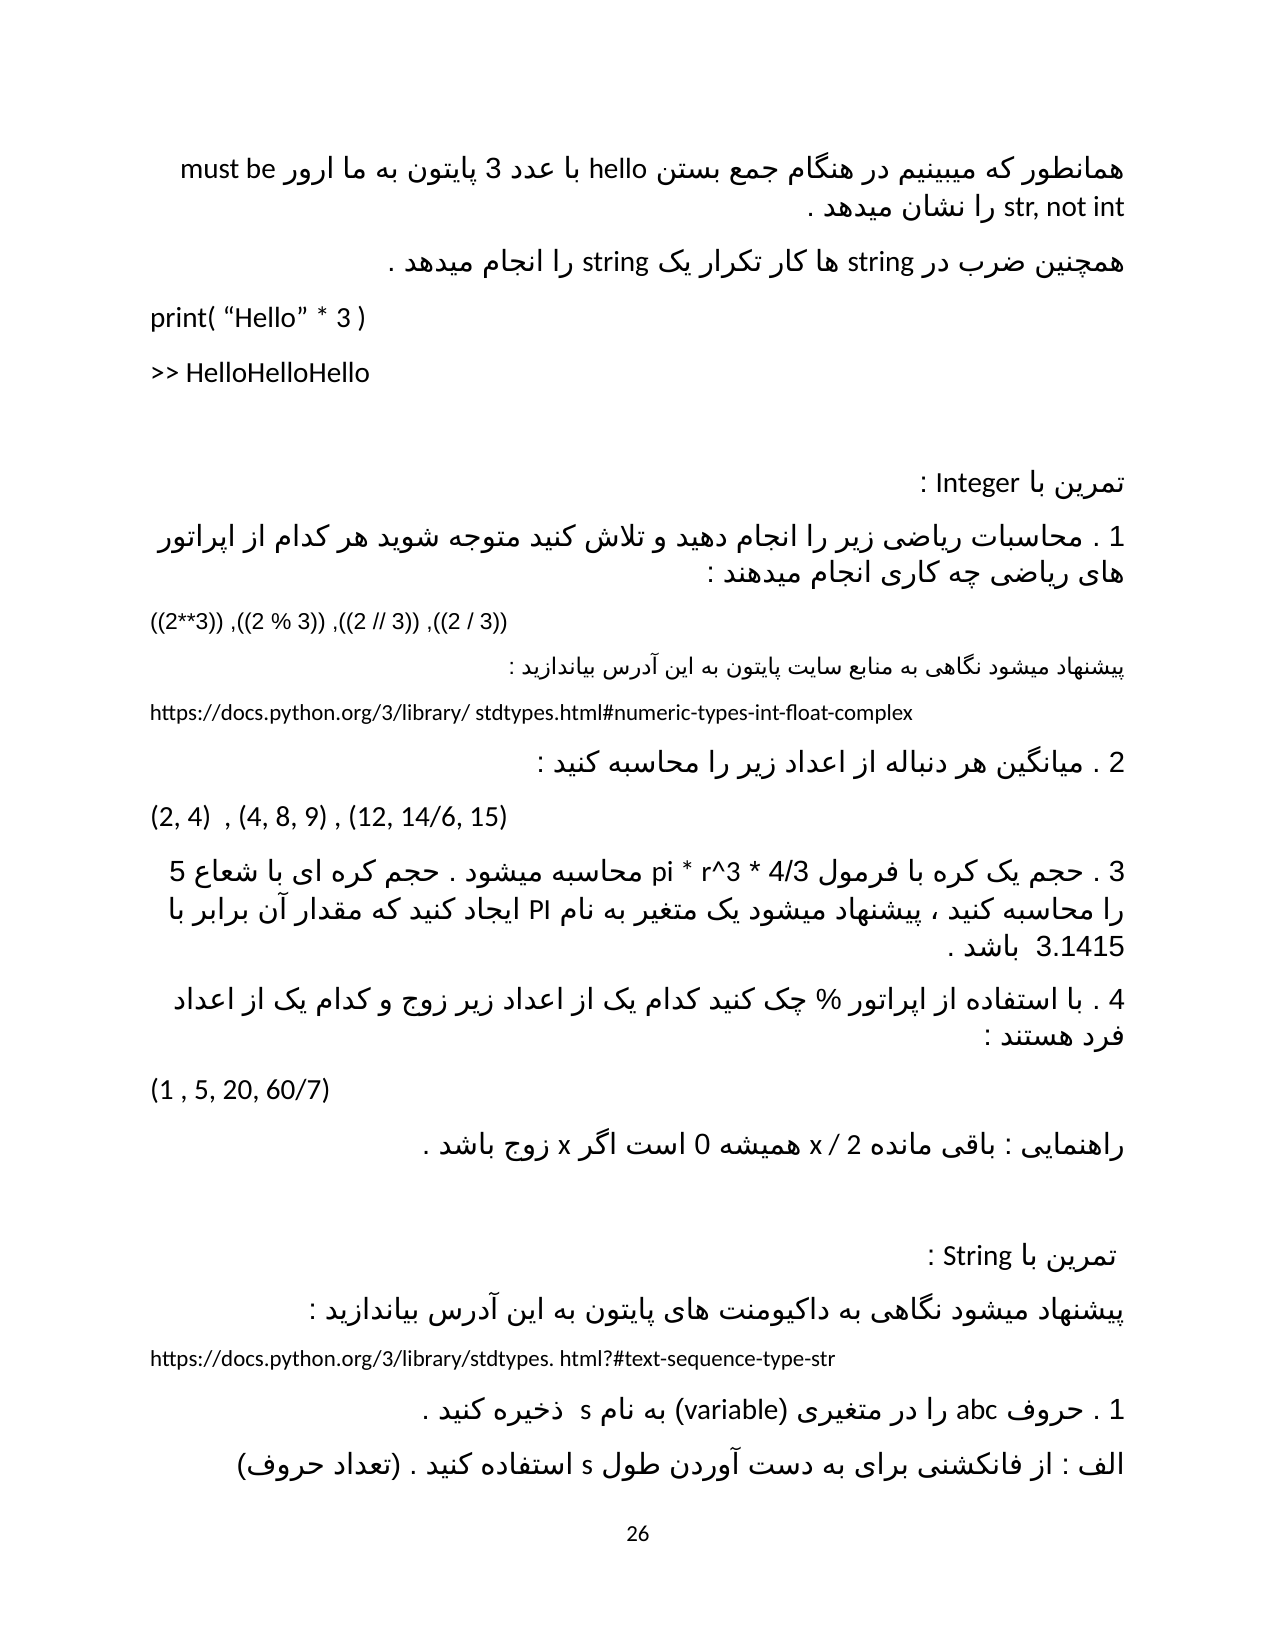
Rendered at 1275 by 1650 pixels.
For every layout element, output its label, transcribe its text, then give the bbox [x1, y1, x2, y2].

text تمرین با Integer : [150, 464, 1125, 499]
text پیشنهاد میشود نگاهی به داکیومنت های پایتون به این آدرس بیاندازید : [150, 1292, 1125, 1325]
text https://docs.python.org/3/library/stdtypes. html?#text-sequence-type-str [150, 1344, 1125, 1372]
text (2, 4) , (4, 8, 9) , (12, 14/6, 15) [150, 798, 1125, 833]
text 1 . حروف abc را در متغیری (variable) به نام s ذخیره کنید . [150, 1391, 1125, 1427]
text همچنین ضرب در string ها کار تکرار یک string را انجام میدهد . [150, 243, 1125, 279]
text print( “Hello” * 3 ) [150, 299, 1125, 334]
text الف : از فانکشنی برای به دست آوردن طول s استفاده کنید . (تعداد حروف) [150, 1446, 1125, 1482]
text 2 . میانگین هر دنباله از اعداد زیر را محاسبه کنید : [150, 745, 1125, 779]
text >> HelloHelloHello [150, 354, 1125, 389]
text https://docs.python.org/3/library/ stdtypes.html#numeric-types-int-float-complex [150, 698, 1125, 726]
text همانطور که میبینیم در هنگام جمع بستن hello با عدد 3 پایتون به ما ارور must be str, not int را نشان میدهد . [150, 150, 1125, 224]
text (1 , 5, 20, 60/7) [150, 1071, 1125, 1107]
text 3 . حجم یک کره با فرمول 4/3 * pi * r^3 محاسبه میشود . حجم کره ای با شعاع 5 را محاسبه کنید ، پیشنهاد میشود یک متغیر به نام PI ایجاد کنید که مقدار آن برابر با 3.1415 باشد . [150, 853, 1125, 963]
text 4 . با استفاده از اپراتور % چک کنید کدام یک از اعداد زیر زوج و کدام یک از اعداد فرد هستند : [150, 982, 1125, 1052]
text 1 . محاسبات ریاضی زیر را انجام دهید و تلاش کنید متوجه شوید هر کدام از اپراتور های ریاضی چه کاری انجام میدهند : [150, 519, 1125, 589]
text پیشنهاد میشود نگاهی به منابع سایت پایتون به این آدرس بیاندازید : [150, 653, 1125, 679]
text تمرین با String : [150, 1237, 1125, 1272]
text راهنمایی : باقی مانده x / 2 همیشه 0 است اگر x زوج باشد . [150, 1126, 1125, 1162]
text ((3 / 2)), ((3 // 2)), ((3 % 2)), ((3**2)) [150, 608, 1125, 634]
